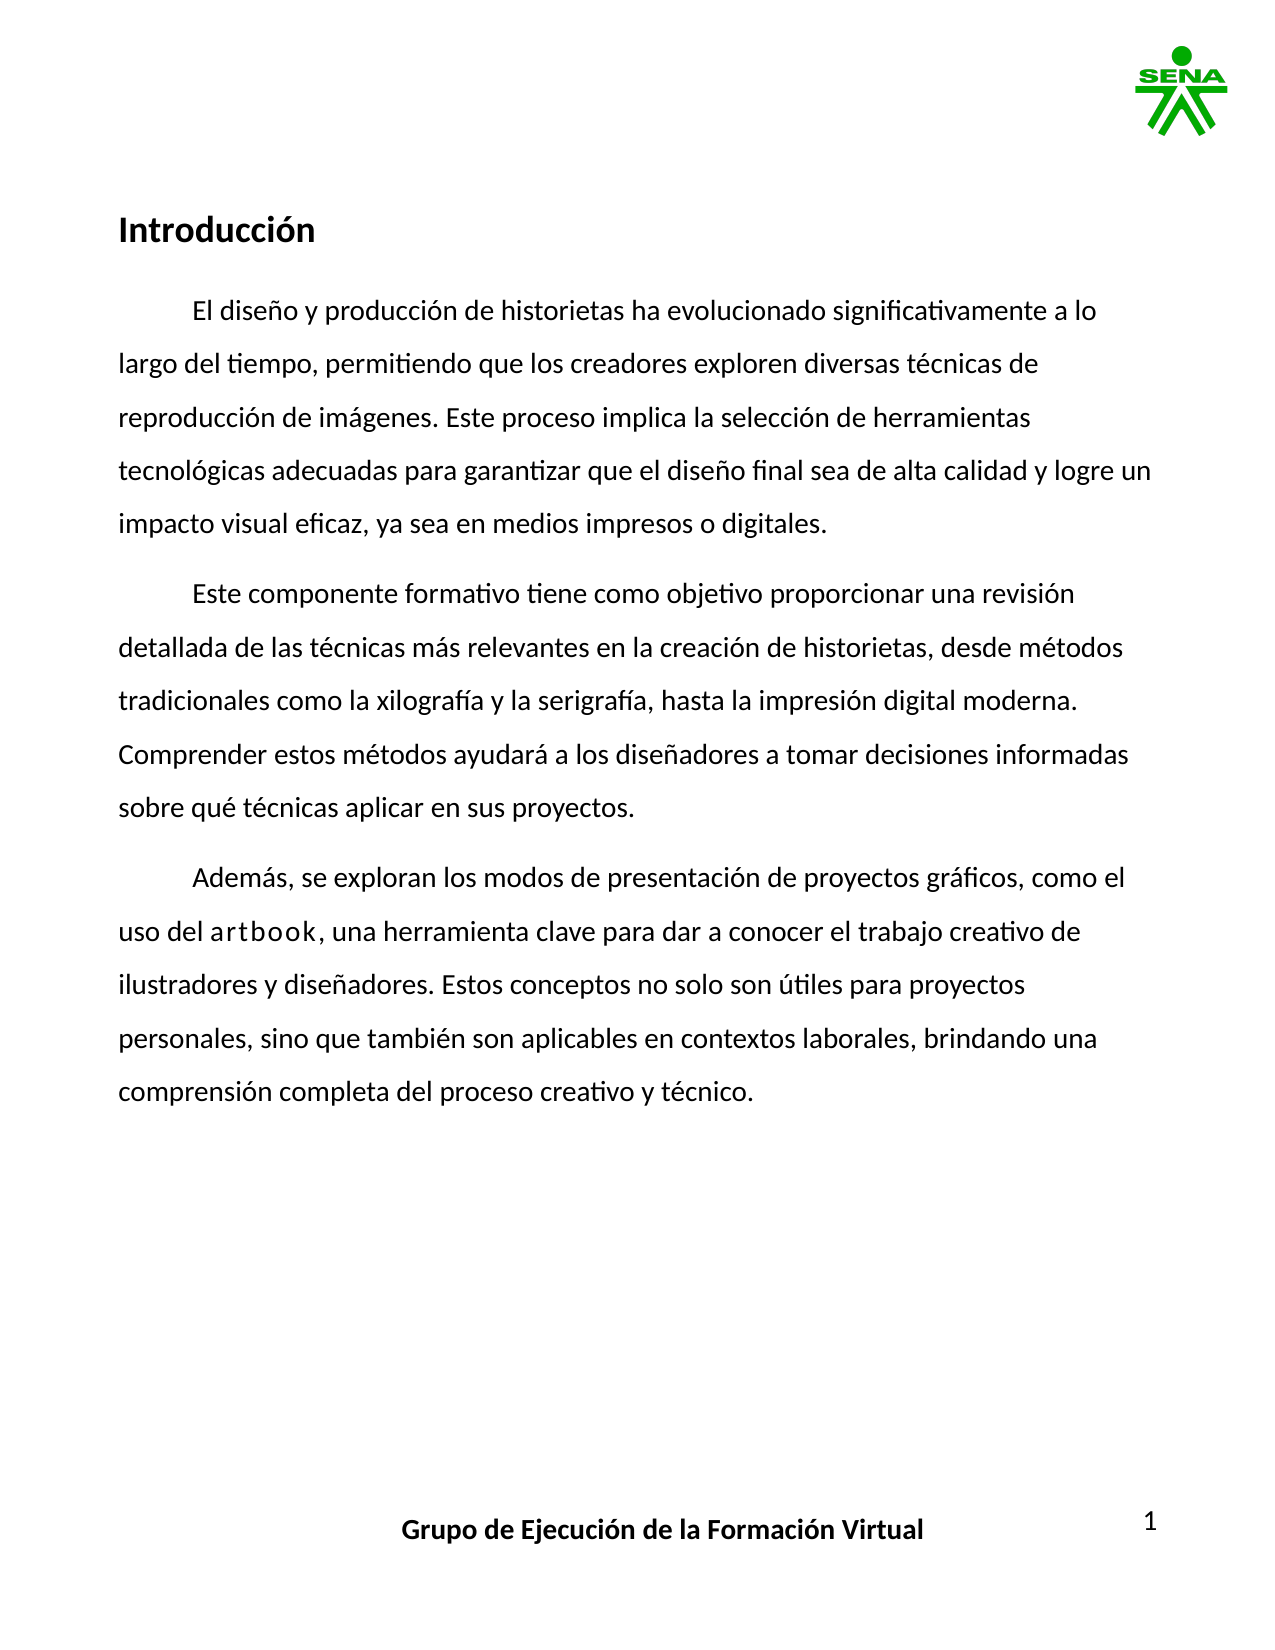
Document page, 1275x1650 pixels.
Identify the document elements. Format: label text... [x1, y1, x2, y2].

text Introducción [118, 206, 1157, 252]
text Este componente formativo tiene como objetivo proporcionar una revisión detallada de las técnicas más relevantes en la creación de historietas, desde métodos tradicionales como la xilografía y la serigrafía, hasta la impresión digital moderna. Comprender estos métodos ayudará a los diseñadores a tomar decisiones informadas sobre qué técnicas aplicar en sus proyectos. [118, 576, 1157, 825]
picture [1135, 46, 1228, 136]
text Además, se exploran los modos de presentación de proyectos gráficos, como el uso del artbook, una herramienta clave para dar a conocer el trabajo creativo de ilustradores y diseñadores. Estos conceptos no solo son útiles para proyectos personales, sino que también son aplicables en contextos laborales, brindando una comprensión completa del proceso creativo y técnico. [118, 859, 1157, 1109]
text El diseño y producción de historietas ha evolucionado significativamente a lo largo del tiempo, permitiendo que los creadores exploren diversas técnicas de reproducción de imágenes. Este proceso implica la selección de herramientas tecnológicas adecuadas para garantizar que el diseño final sea de alta calidad y logre un impacto visual eficaz, ya sea en medios impresos o digitales. [118, 292, 1157, 541]
